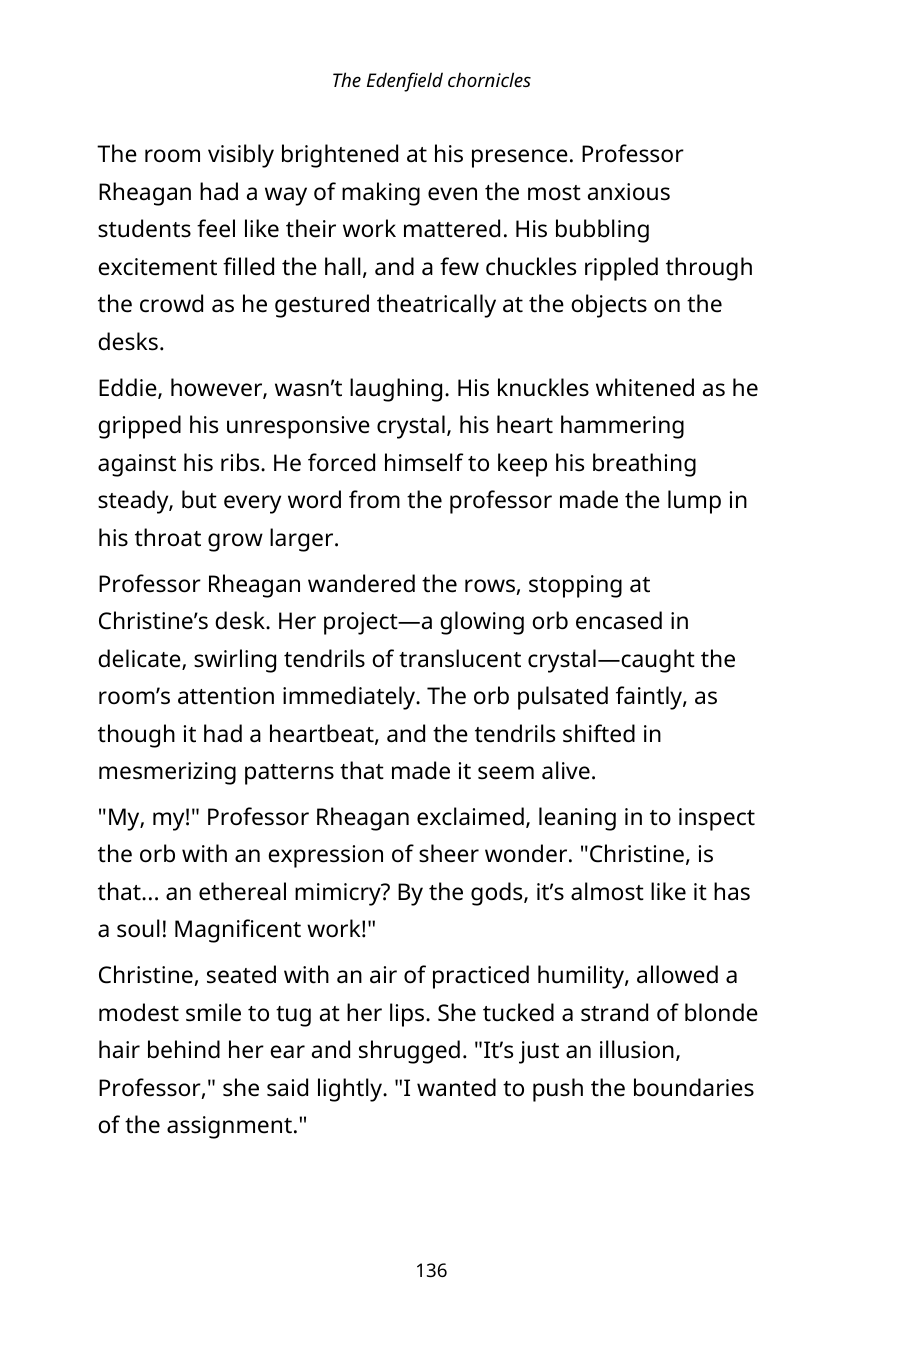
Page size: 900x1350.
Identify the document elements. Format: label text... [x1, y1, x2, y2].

text "My, my!" Professor Rheagan exclaimed, leaning in to inspect the orb with an expression of sheer wonder. "Christine, is that... an ethereal mimicry? By the gods, it’s almost like it has a soul! Magnificent work!" [97, 801, 765, 945]
text Professor Rheagan wandered the rows, stopping at Christine’s desk. Her project—a glowing orb encased in delicate, swirling tendrils of translucent crystal—caught the room’s attention immediately. The orb pulsated faintly, as though it had a heartbeat, and the tendrils shifted in mesmerizing patterns that made it seem alive. [97, 568, 765, 786]
text The room visibly brightened at his presence. Professor Rheagan had a way of making even the most anxious students feel like their work mattered. His bubbling excitement filled the hall, and a few chuckles rippled through the crowd as he gestured theatrically at the objects on the desks. [97, 138, 765, 357]
text Eddie, however, wasn’t laughing. His knuckles whitened as he gripped his unresponsive crystal, his heart hammering against his ribs. He forced himself to keep his breathing steady, but every word from the professor made the lump in his throat grow larger. [97, 372, 765, 553]
text Christine, seated with an air of practiced humility, allowed a modest smile to tug at her lips. She tucked a strand of blonde hair behind her ear and shrugged. "It’s just an illusion, Professor," she said lightly. "I wanted to push the boundaries of the assignment." [97, 959, 765, 1141]
